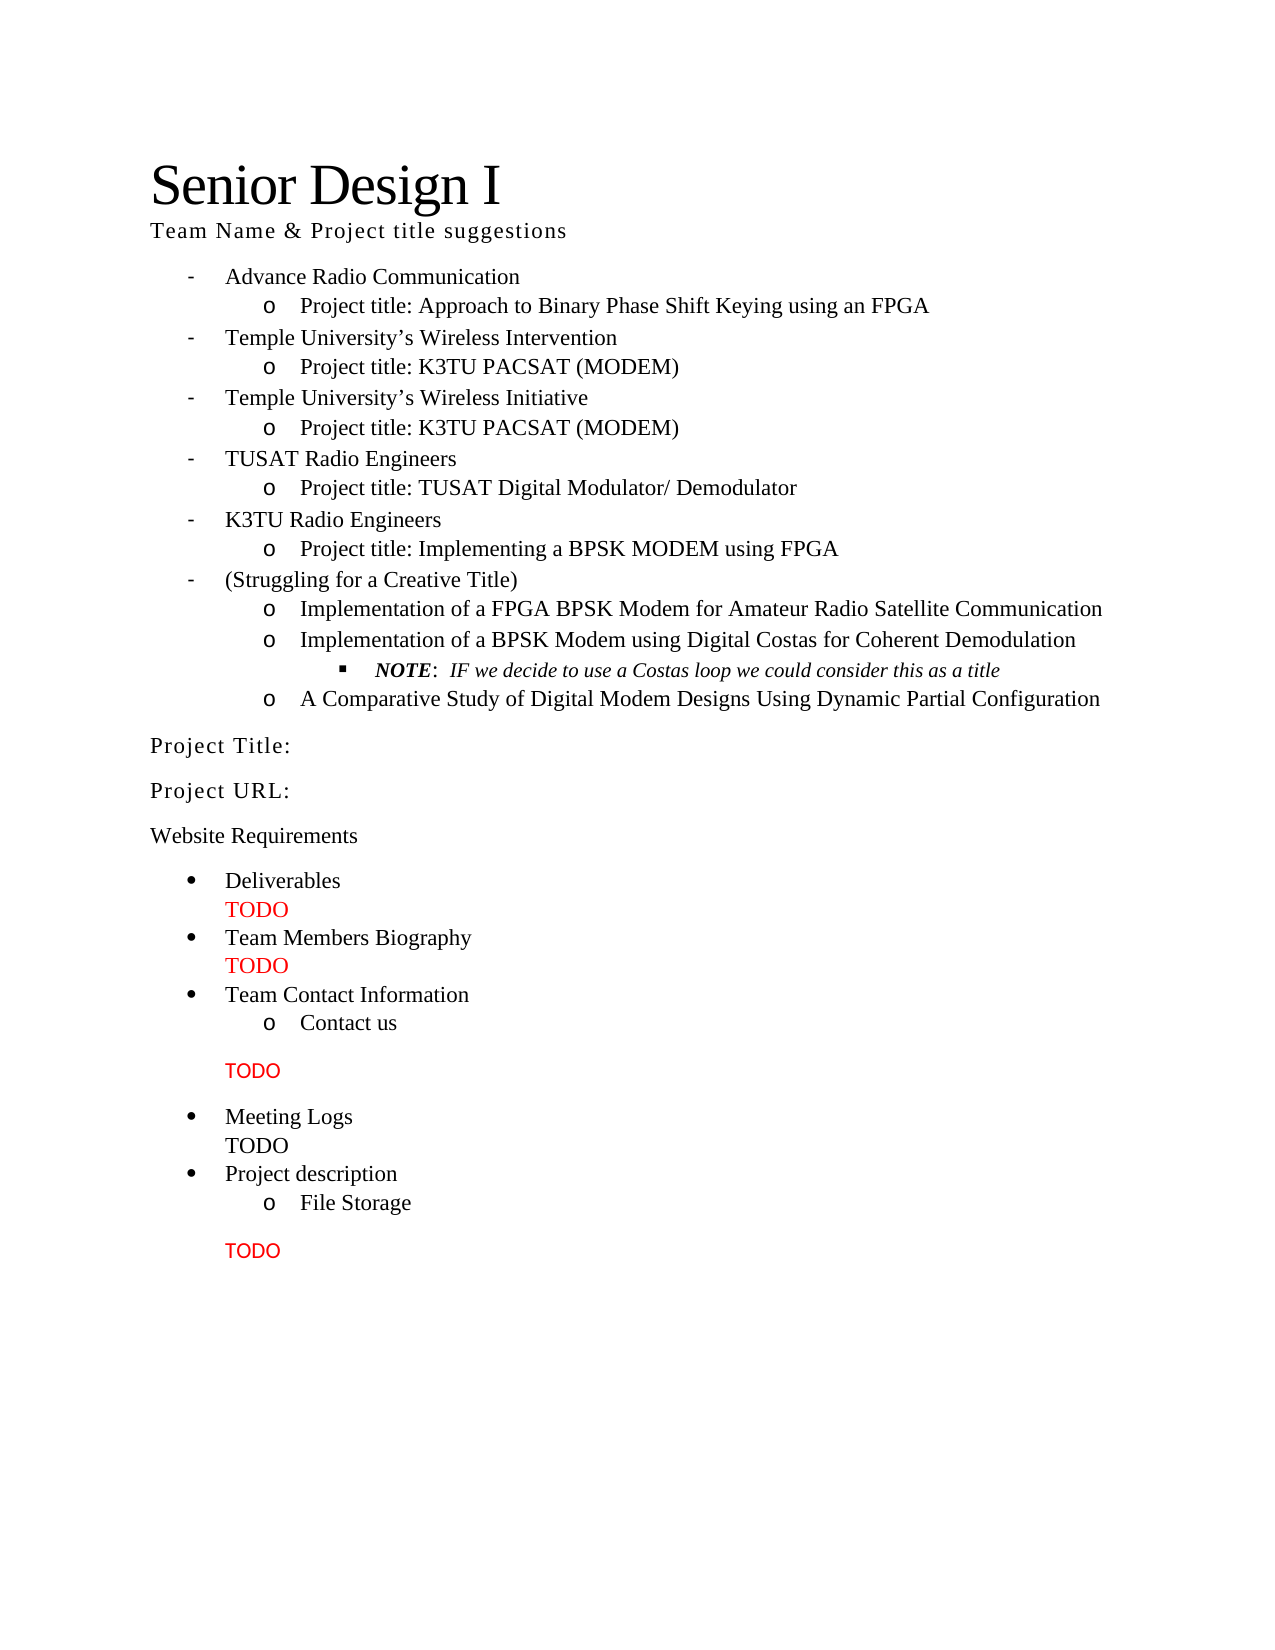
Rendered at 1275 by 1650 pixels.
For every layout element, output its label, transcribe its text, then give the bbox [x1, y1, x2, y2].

list Project title: K3TU PACSAT (MODEM) [262, 353, 1125, 381]
list TODO [225, 952, 1125, 979]
list Project title: TUSAT Digital Modulator/ Demodulator [262, 474, 1125, 502]
list Project description [187, 1160, 1125, 1187]
title Senior Design I [150, 150, 1125, 217]
list (Struggling for a Creative Title) [187, 565, 1125, 593]
list File Storage [262, 1189, 1125, 1217]
text Website Requirements [150, 822, 1125, 848]
list Deliverables [187, 867, 1125, 893]
list Temple University’s Wireless Intervention [187, 323, 1125, 351]
list Team Contact Information [187, 981, 1125, 1007]
list TODO [225, 1132, 1125, 1158]
text TODO [225, 1236, 1125, 1264]
list Project title: K3TU PACSAT (MODEM) [262, 414, 1125, 442]
list Implementation of a BPSK Modem using Digital Costas for Coherent Demodulation [262, 626, 1125, 654]
subtitle Project Title: [150, 732, 1125, 758]
list Project title: Approach to Binary Phase Shift Keying using an FPGA [262, 292, 1125, 321]
subtitle Team Name & Project title suggestions [150, 217, 1125, 243]
list K3TU Radio Engineers [187, 505, 1125, 533]
list Implementation of a FPGA BPSK Modem for Amateur Radio Satellite Communication [262, 596, 1125, 624]
list NOTE: IF we decide to use a Costas loop we could consider this as a title [337, 656, 1125, 683]
list Temple University’s Wireless Initiative [187, 383, 1125, 411]
list Meeting Logs [187, 1103, 1125, 1130]
list TUSAT Radio Engineers [187, 444, 1125, 472]
text TODO [225, 1056, 1125, 1084]
list Project title: Implementing a BPSK MODEM using FPGA [262, 535, 1125, 563]
list A Comparative Study of Digital Modem Designs Using Dynamic Partial Configuration [262, 685, 1125, 713]
list Advance Radio Communication [187, 262, 1125, 290]
list Contact us [262, 1009, 1125, 1038]
list Team Members Biography [187, 924, 1125, 950]
list TODO [225, 896, 1125, 922]
subtitle Project URL: [150, 777, 1125, 803]
